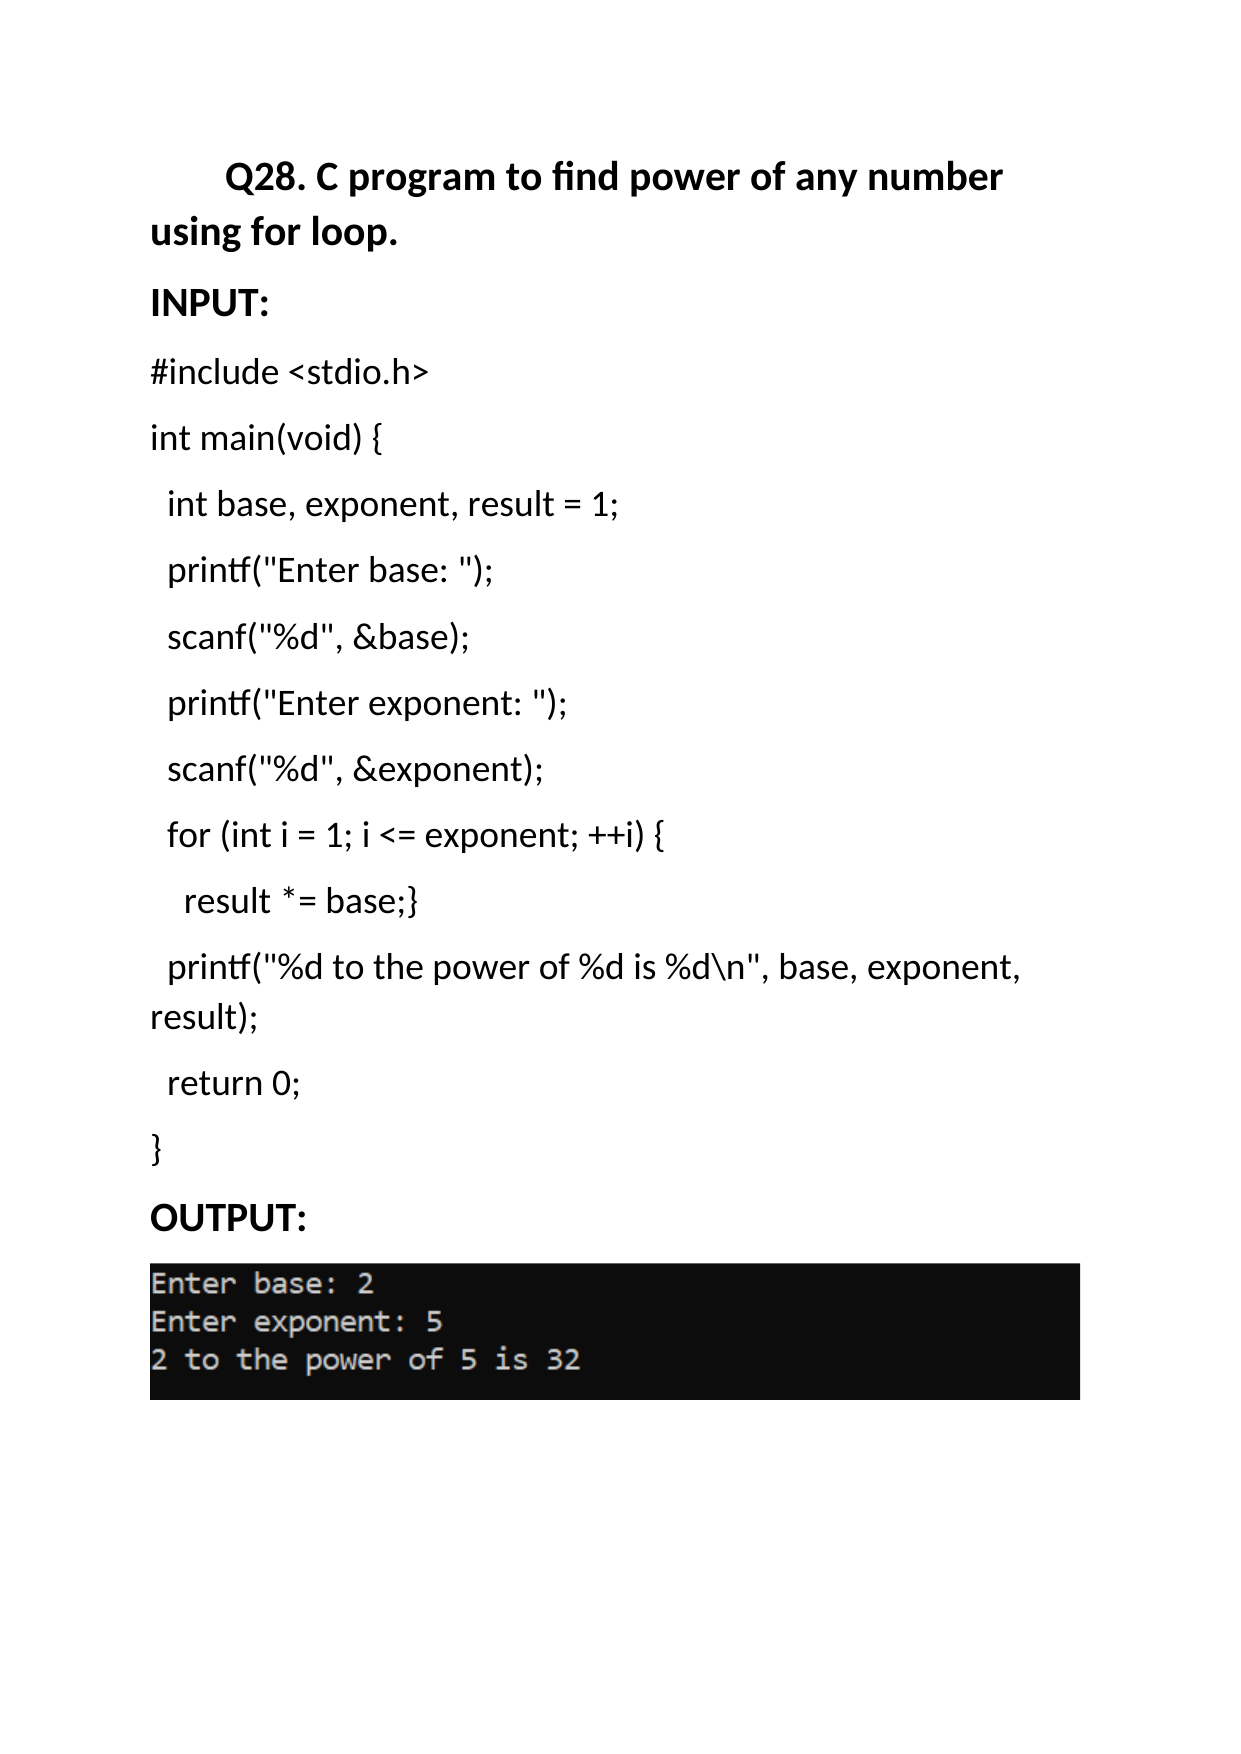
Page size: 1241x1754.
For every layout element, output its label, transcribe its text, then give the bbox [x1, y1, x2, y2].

text int base, exponent, result = 1; [150, 480, 1090, 526]
text printf("%d to the power of %d is %d\n", base, exponent, result); [150, 943, 1090, 1039]
picture [150, 1262, 1081, 1400]
text } [150, 1125, 1090, 1171]
text INPUT: [150, 276, 1090, 327]
text result *= base;} [150, 877, 1090, 923]
text printf("Enter exponent: "); [150, 679, 1090, 724]
text #include <stdio.h> [150, 348, 1090, 394]
text printf("Enter base: "); [150, 546, 1090, 592]
text return 0; [150, 1059, 1090, 1105]
text Q28. C program to find power of any number using for loop. [150, 150, 1090, 256]
text scanf("%d", &base); [150, 613, 1090, 658]
text OUTPUT: [150, 1191, 1090, 1242]
text for (int i = 1; i <= exponent; ++i) { [150, 811, 1090, 857]
text int main(void) { [150, 414, 1090, 460]
text scanf("%d", &exponent); [150, 745, 1090, 791]
